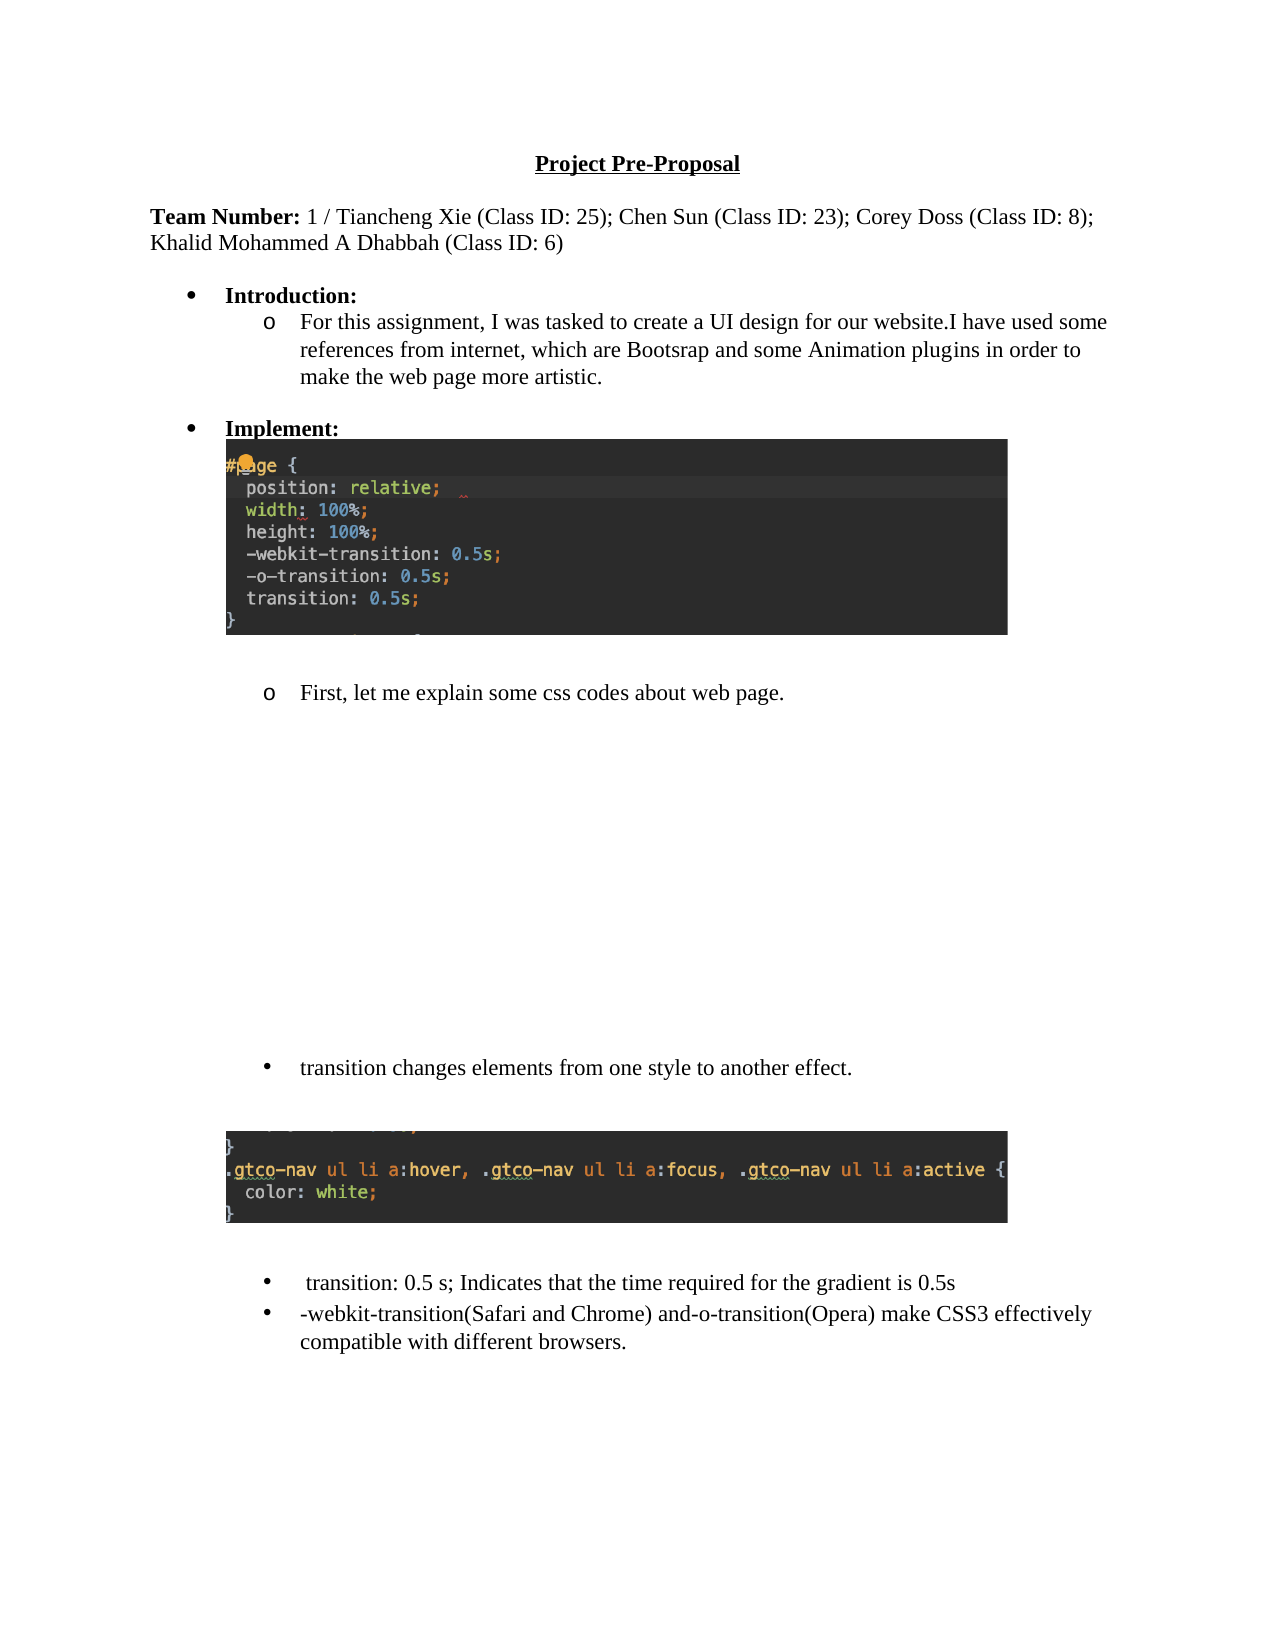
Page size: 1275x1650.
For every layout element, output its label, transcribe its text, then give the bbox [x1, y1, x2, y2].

picture [225, 439, 1008, 635]
picture [225, 1131, 1008, 1223]
list transition changes elements from one style to another effect. [262, 1050, 1125, 1081]
list For this assignment, I was tasked to create a UI design for our website.I have used some references from internet, which are Bootsrap and some Animation plugins in order to make the web page more artistic. [262, 308, 1125, 389]
list -webkit-transition(Safari and Chrome) and-o-transition(Opera) make CSS3 effectively compatible with different browsers. [262, 1297, 1125, 1354]
text Team Number: 1 / Tiancheng Xie (Class ID: 25); Chen Sun (Class ID: 23); Corey Doss (Class ID: 8); Khalid Mohammed A Dhabbah (Class ID: 6) [150, 203, 1125, 255]
list Introduction: [187, 282, 1125, 308]
list Implement: [187, 415, 1125, 442]
text Project Pre-Proposal [150, 150, 1125, 176]
